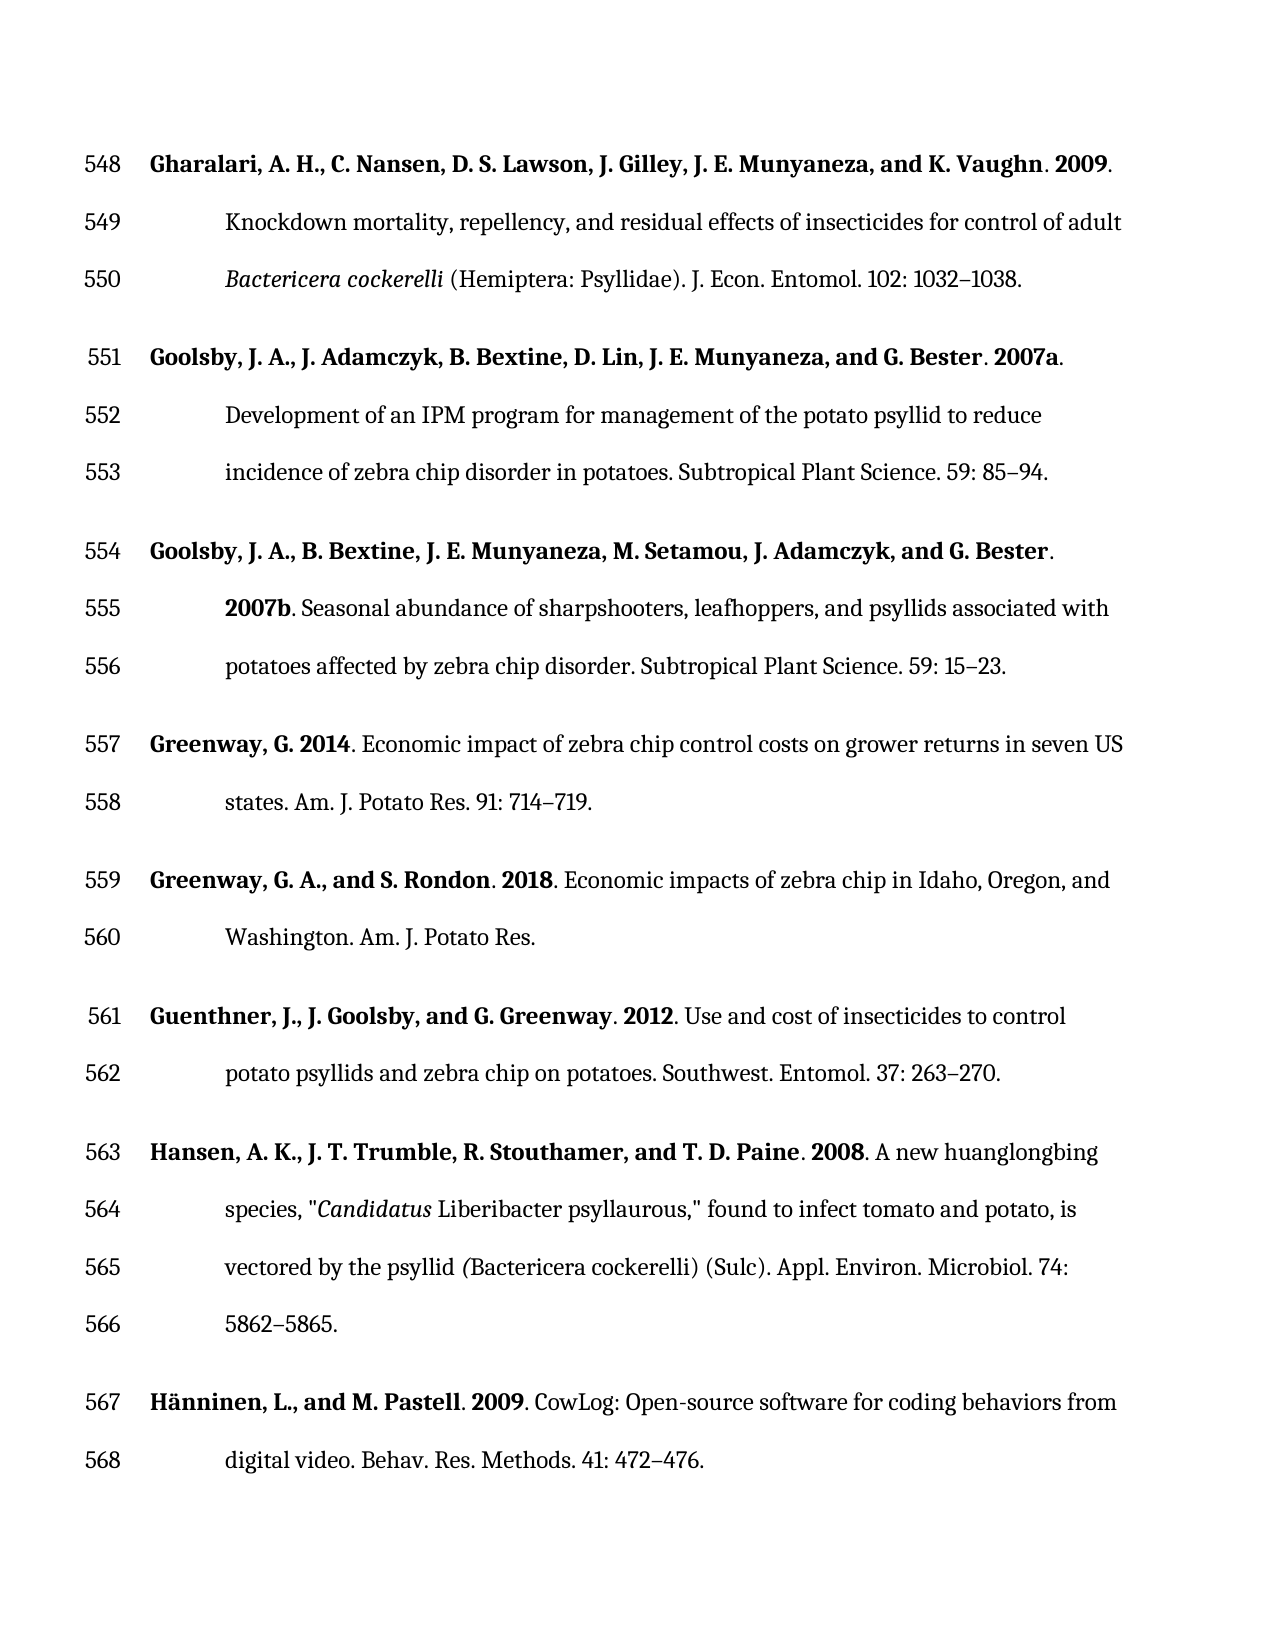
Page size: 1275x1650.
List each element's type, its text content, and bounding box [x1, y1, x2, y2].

text Greenway, G. A., and S. Rondon. 2018. Economic impacts of zebra chip in Idaho, Oregon, and Washington. Am. J. Potato Res. [150, 866, 1125, 952]
text Hansen, A. K., J. T. Trumble, R. Stouthamer, and T. D. Paine. 2008. A new huanglongbing species, "Candidatus Liberibacter psyllaurous," found to infect tomato and potato, is vectored by the psyllid (Bactericera cockerelli) (Sulc). Appl. Environ. Microbiol. 74: 5862–5865. [150, 1137, 1125, 1339]
text Goolsby, J. A., B. Bextine, J. E. Munyaneza, M. Setamou, J. Adamczyk, and G. Bester. 2007b. Seasonal abundance of sharpshooters, leafhoppers, and psyllids associated with potatoes affected by zebra chip disorder. Subtropical Plant Science. 59: 15–23. [150, 537, 1125, 680]
text Gharalari, A. H., C. Nansen, D. S. Lawson, J. Gilley, J. E. Munyaneza, and K. Vaughn. 2009. Knockdown mortality, repellency, and residual effects of insecticides for control of adult Bactericera cockerelli (Hemiptera: Psyllidae). J. Econ. Entomol. 102: 1032–1038. [150, 150, 1125, 294]
text Greenway, G. 2014. Economic impact of zebra chip control costs on grower returns in seven US states. Am. J. Potato Res. 91: 714–719. [150, 730, 1125, 816]
text Guenthner, J., J. Goolsby, and G. Greenway. 2012. Use and cost of insecticides to control potato psyllids and zebra chip on potatoes. Southwest. Entomol. 37: 263–270. [150, 1002, 1125, 1088]
text Goolsby, J. A., J. Adamczyk, B. Bextine, D. Lin, J. E. Munyaneza, and G. Bester. 2007a. Development of an IPM program for management of the potato psyllid to reduce incidence of zebra chip disorder in potatoes. Subtropical Plant Science. 59: 85–94. [150, 343, 1125, 487]
text Hänninen, L., and M. Pastell. 2009. CowLog: Open-source software for coding behaviors from digital video. Behav. Res. Methods. 41: 472–476. [150, 1388, 1125, 1474]
